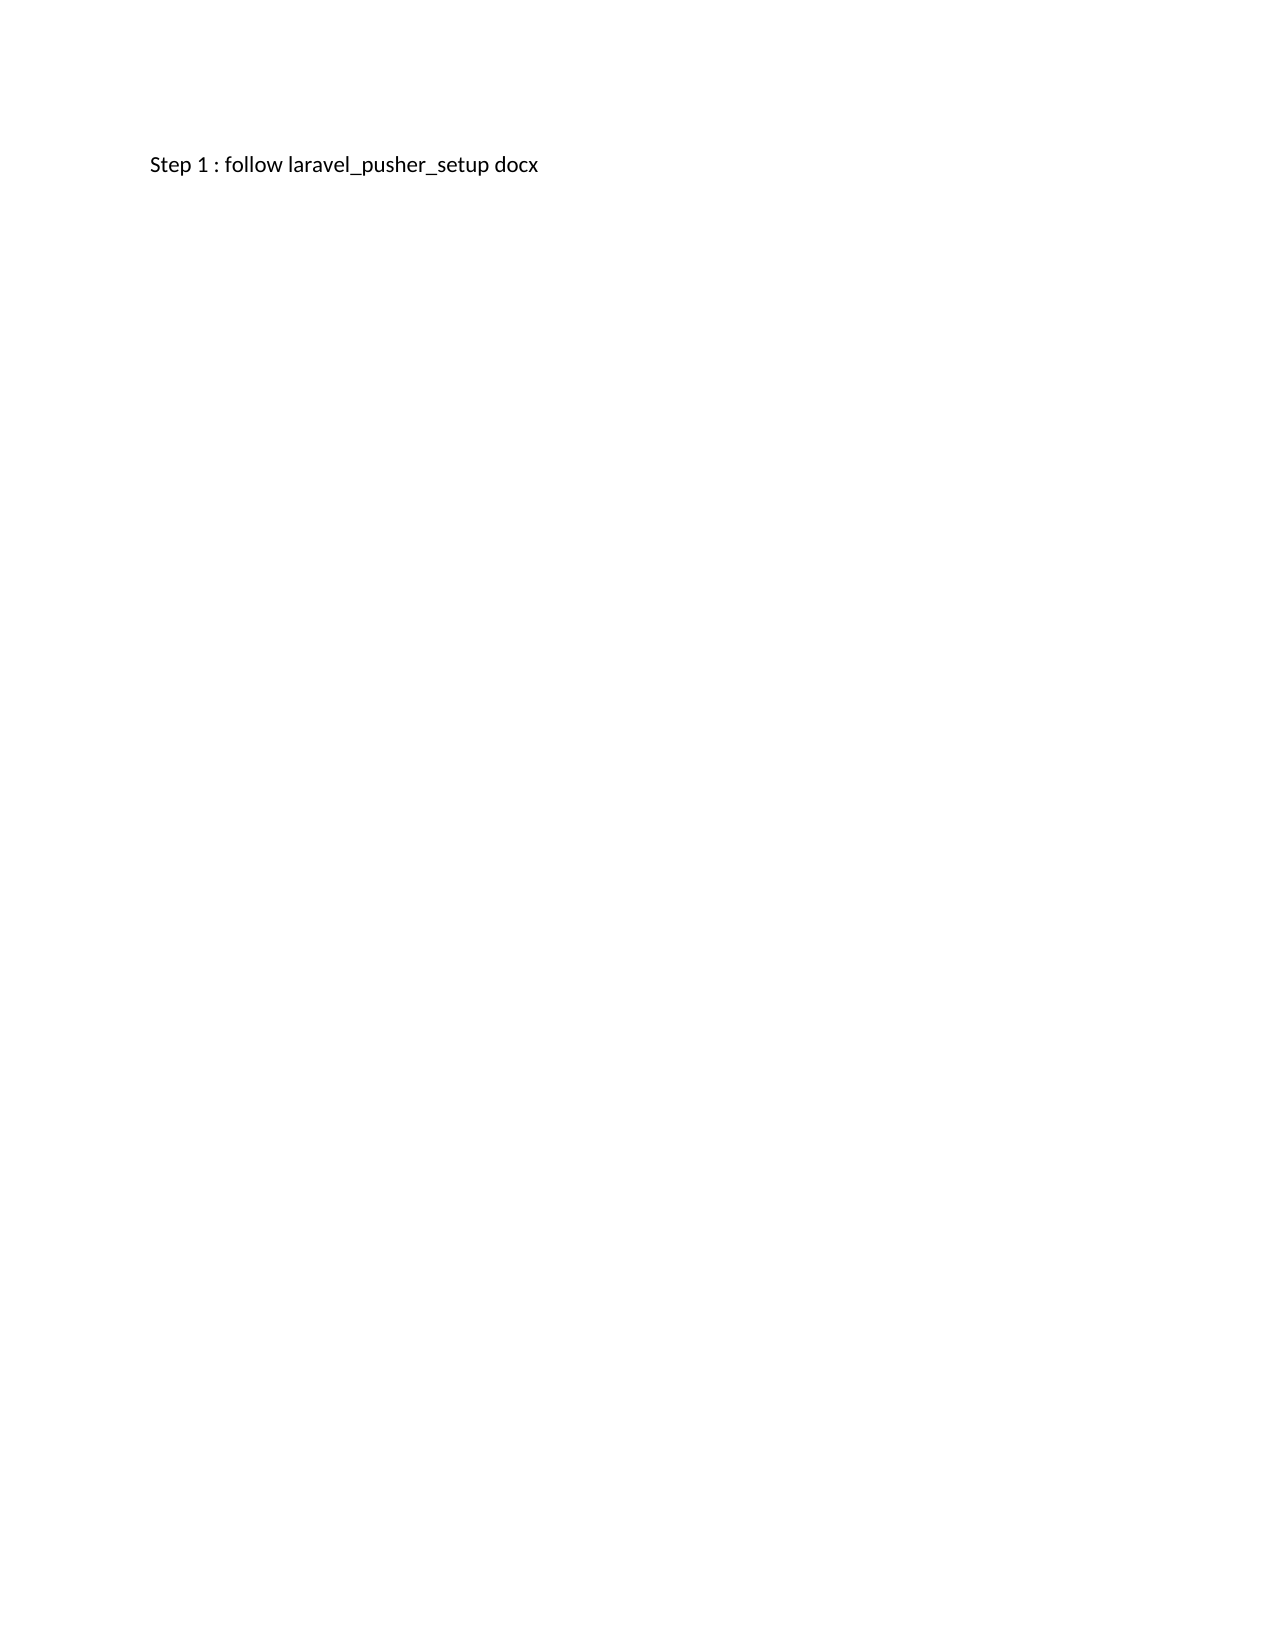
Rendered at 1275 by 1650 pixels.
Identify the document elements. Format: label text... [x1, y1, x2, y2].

text Step 1 : follow laravel_pusher_setup docx [150, 150, 1125, 178]
